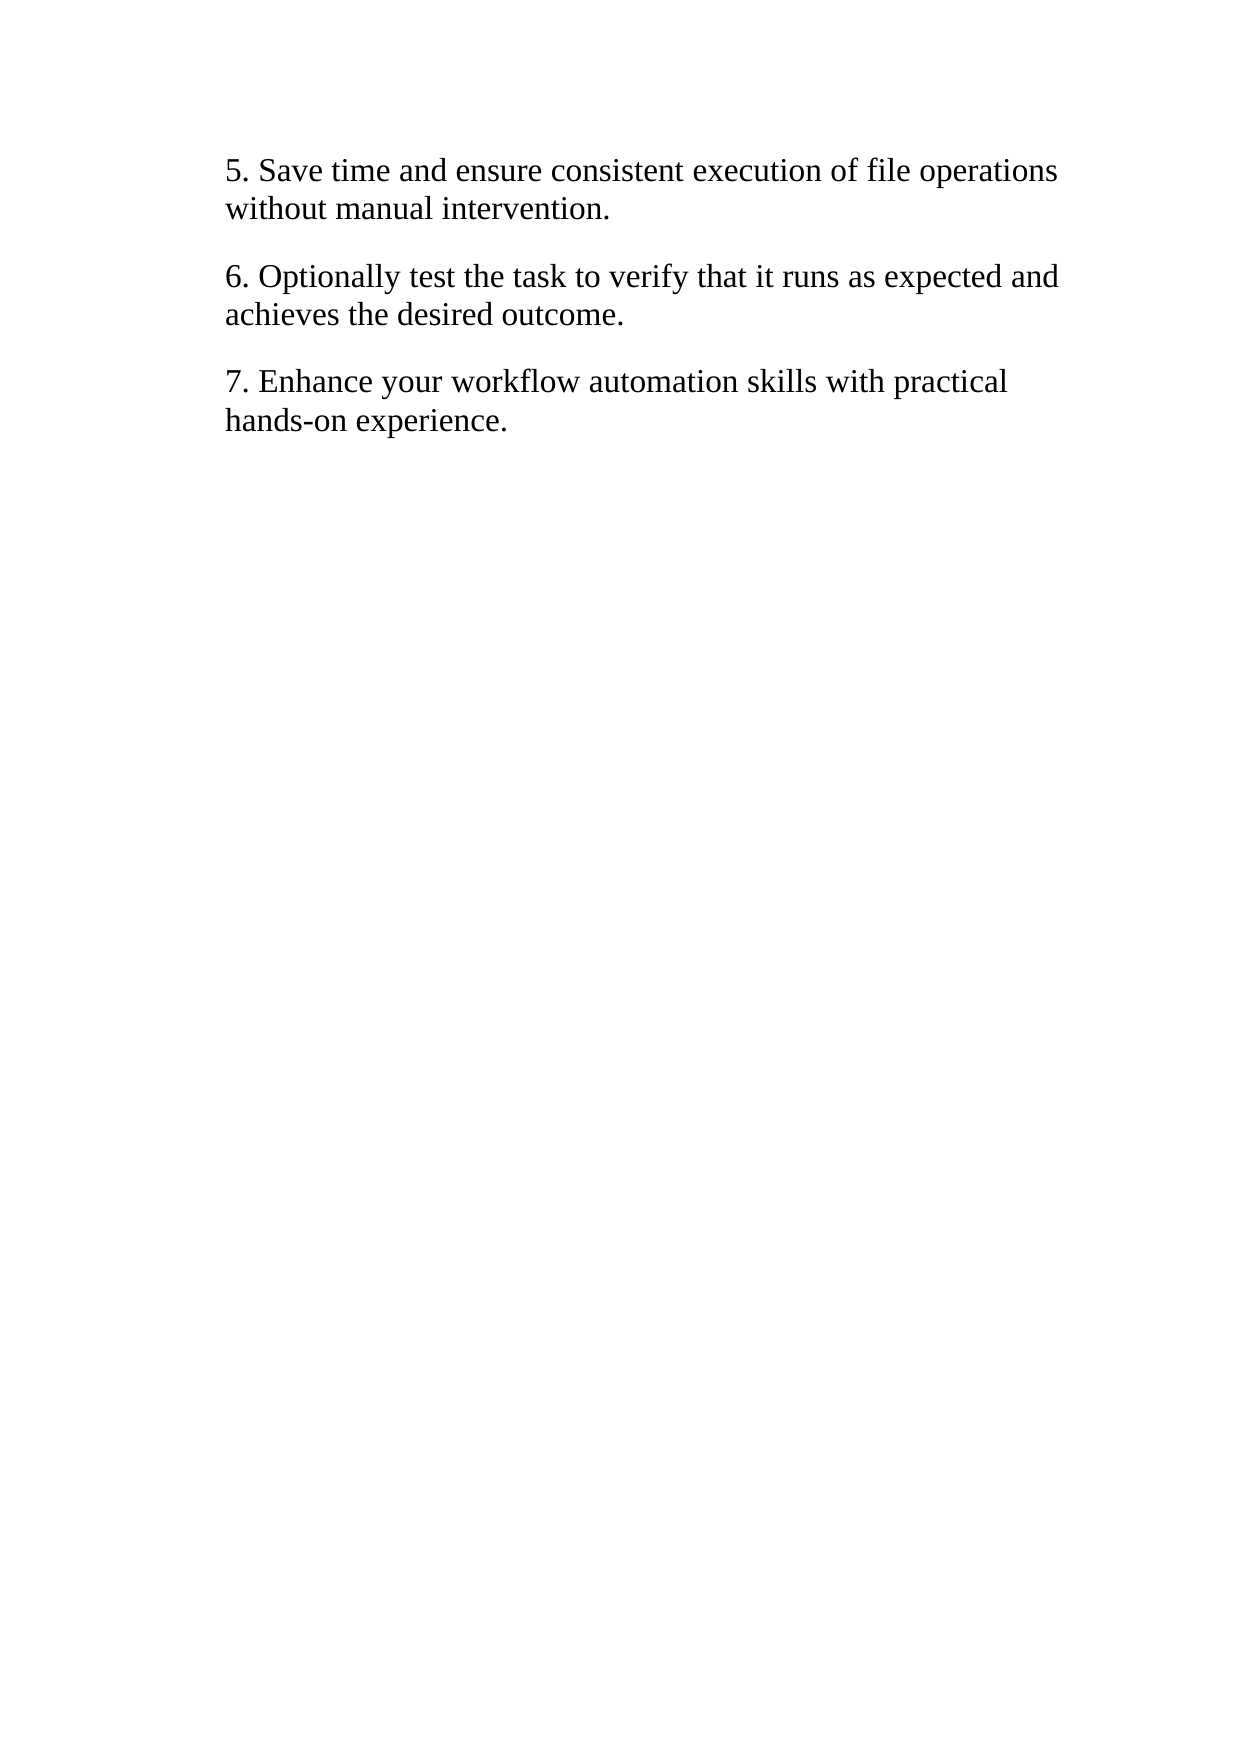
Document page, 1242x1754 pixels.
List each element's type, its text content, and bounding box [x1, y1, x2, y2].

list Optionally test the task to verify that it runs as expected and achieves the desired outcome. [225, 256, 1059, 332]
list Save time and ensure consistent execution of file operations without manual intervention. [225, 150, 1058, 227]
list Enhance your workflow automation skills with practical hands-on experience. [225, 362, 1008, 438]
